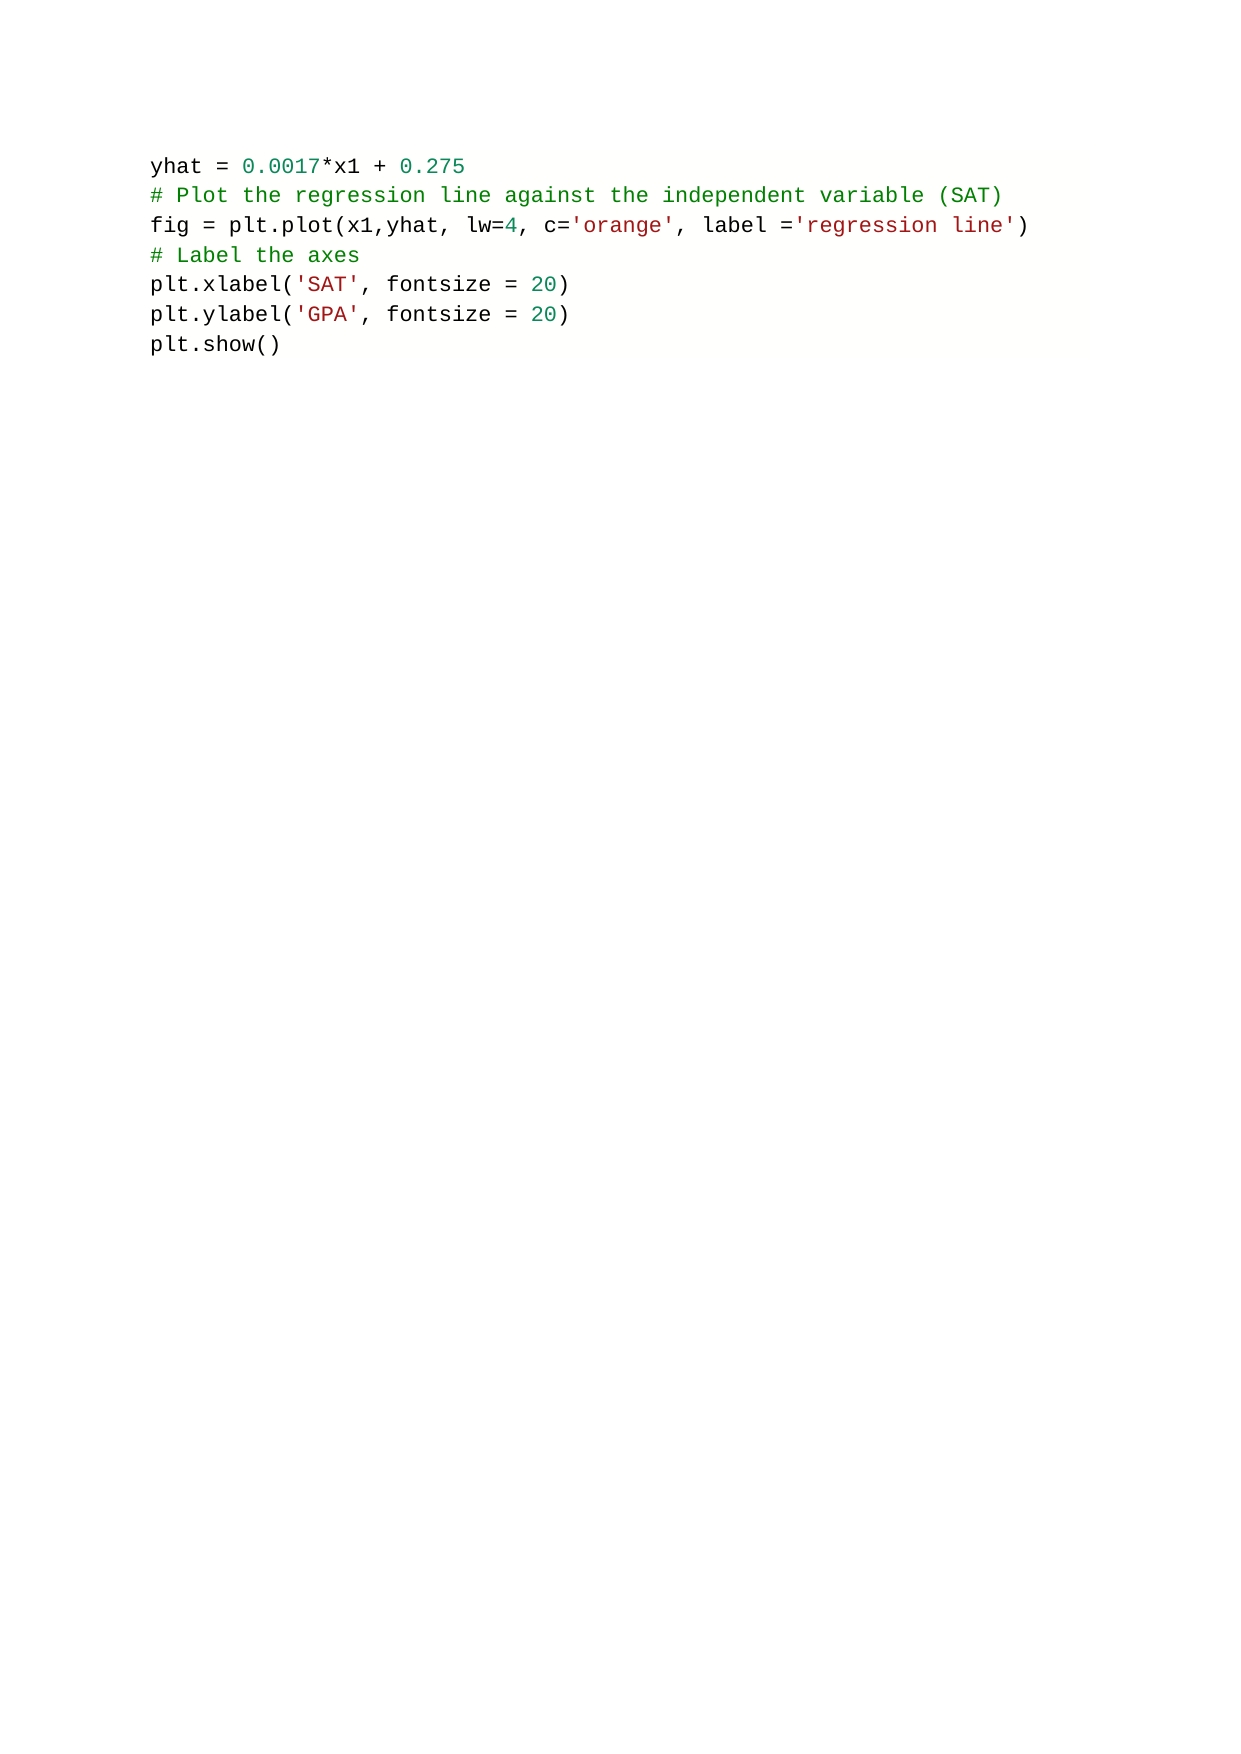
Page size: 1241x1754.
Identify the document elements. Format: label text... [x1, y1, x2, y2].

text plt.xlabel('SAT', fontsize = 20) [150, 269, 1090, 298]
text plt.ylabel('GPA', fontsize = 20) [150, 298, 1090, 328]
text # Label the axes [150, 239, 1090, 269]
text plt.show() [150, 328, 1090, 358]
text fig = plt.plot(x1,yhat, lw=4, c='orange', label ='regression line') [150, 209, 1090, 239]
text # Plot the regression line against the independent variable (SAT) [150, 180, 1090, 209]
text yhat = 0.0017*x1 + 0.275 [150, 150, 1090, 180]
